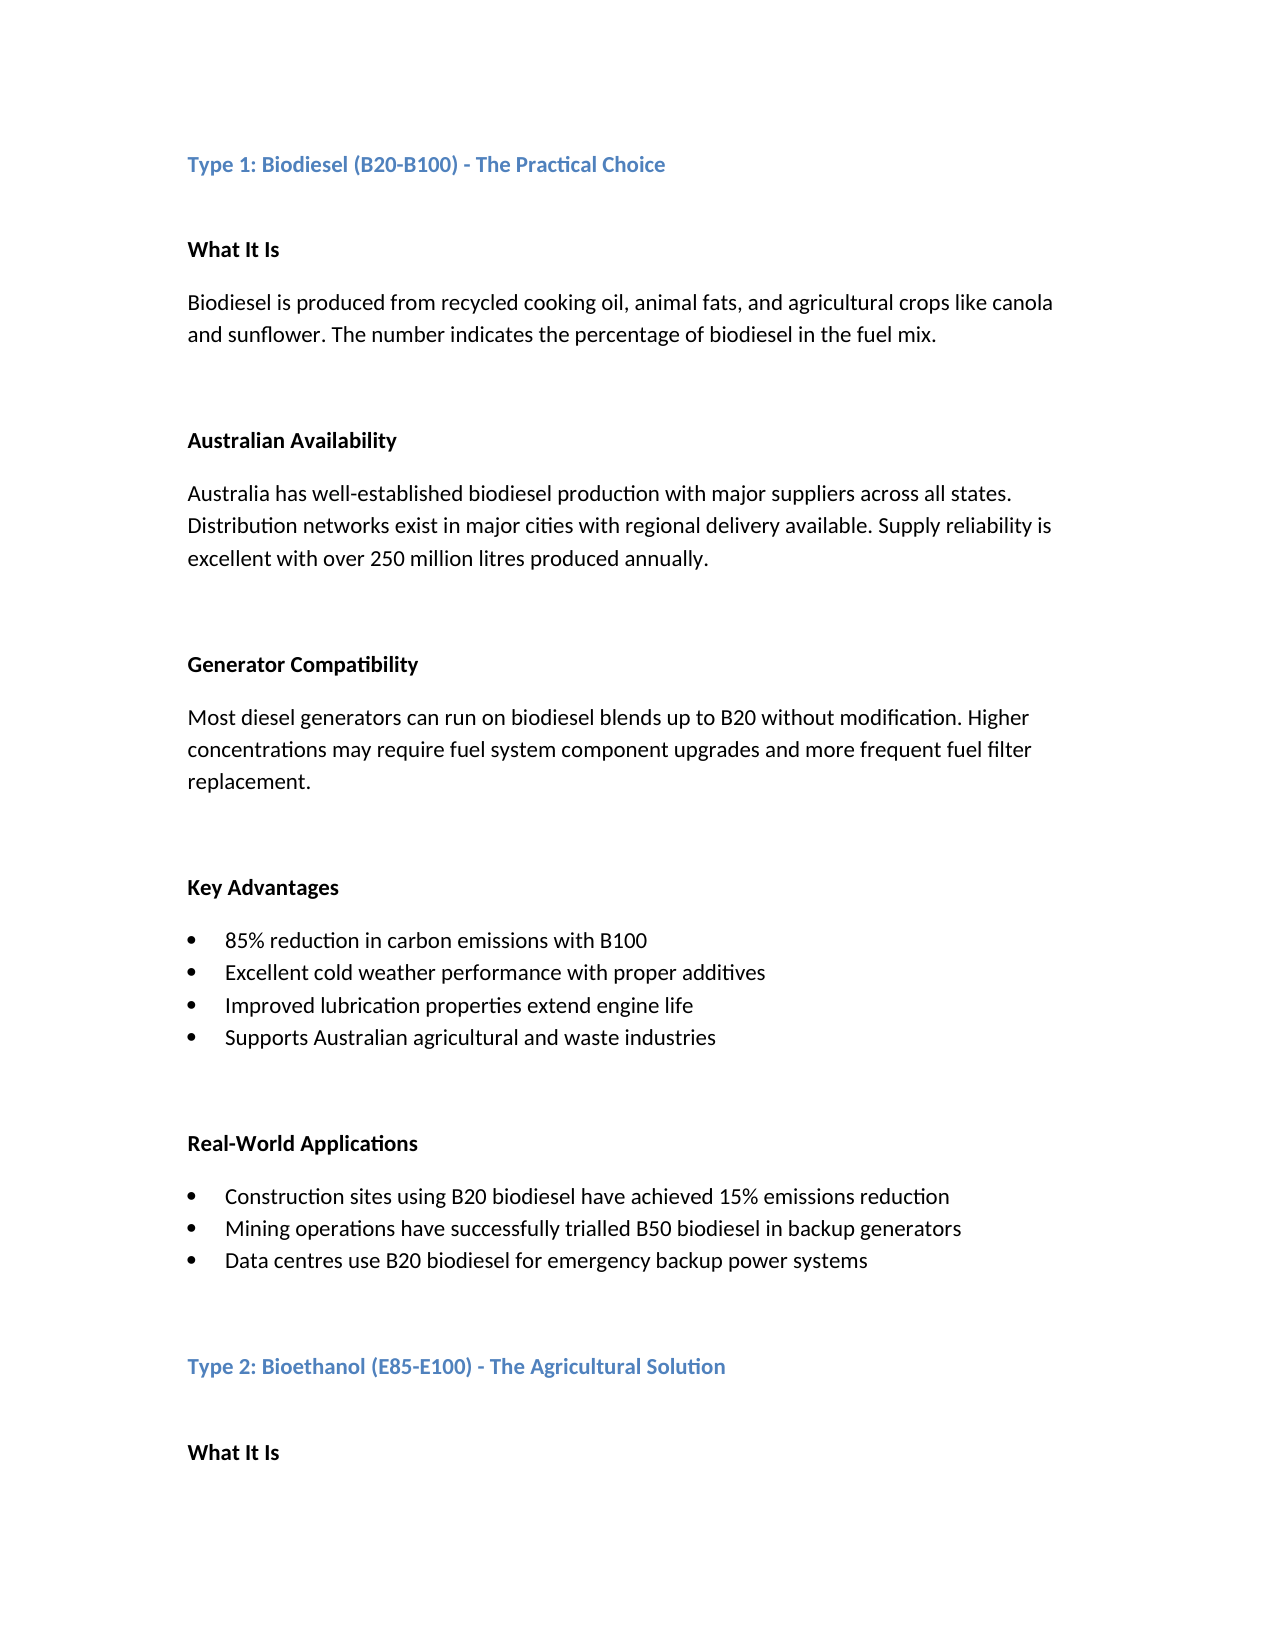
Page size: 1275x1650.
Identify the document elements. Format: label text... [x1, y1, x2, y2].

list Supports Australian agricultural and waste industries [187, 1023, 1087, 1051]
text Real-World Applications [187, 1129, 1087, 1157]
text Most diesel generators can run on biodiesel blends up to B20 without modification. Higher concentrations may require fuel system component upgrades and more frequent fuel filter replacement. [187, 703, 1087, 795]
text Biodiesel is produced from recycled cooking oil, animal fats, and agricultural crops like canola and sunflower. The number indicates the percentage of biodiesel in the fuel mix. [187, 288, 1087, 348]
text Australia has well-established biodiesel production with major suppliers across all states. Distribution networks exist in major cities with regional delivery available. Supply reliability is excellent with over 250 million litres produced annually. [187, 479, 1087, 572]
subtitle Type 2: Bioethanol (E85-E100) - The Agricultural Solution [187, 1352, 1087, 1380]
text What It Is [187, 1438, 1087, 1466]
list Mining operations have successfully trialled B50 biodiesel in backup generators [187, 1214, 1087, 1242]
list Improved lubrication properties extend engine life [187, 991, 1087, 1019]
list Construction sites using B20 biodiesel have achieved 15% emissions reduction [187, 1182, 1087, 1210]
text Key Advantages [187, 873, 1087, 901]
list Excellent cold weather performance with proper additives [187, 958, 1087, 987]
list 85% reduction in carbon emissions with B100 [187, 926, 1087, 954]
list Data centres use B20 biodiesel for emergency backup power systems [187, 1246, 1087, 1274]
text Australian Availability [187, 426, 1087, 454]
text What It Is [187, 235, 1087, 263]
text Generator Compatibility [187, 650, 1087, 678]
subtitle Type 1: Biodiesel (B20-B100) - The Practical Choice [187, 150, 1087, 178]
